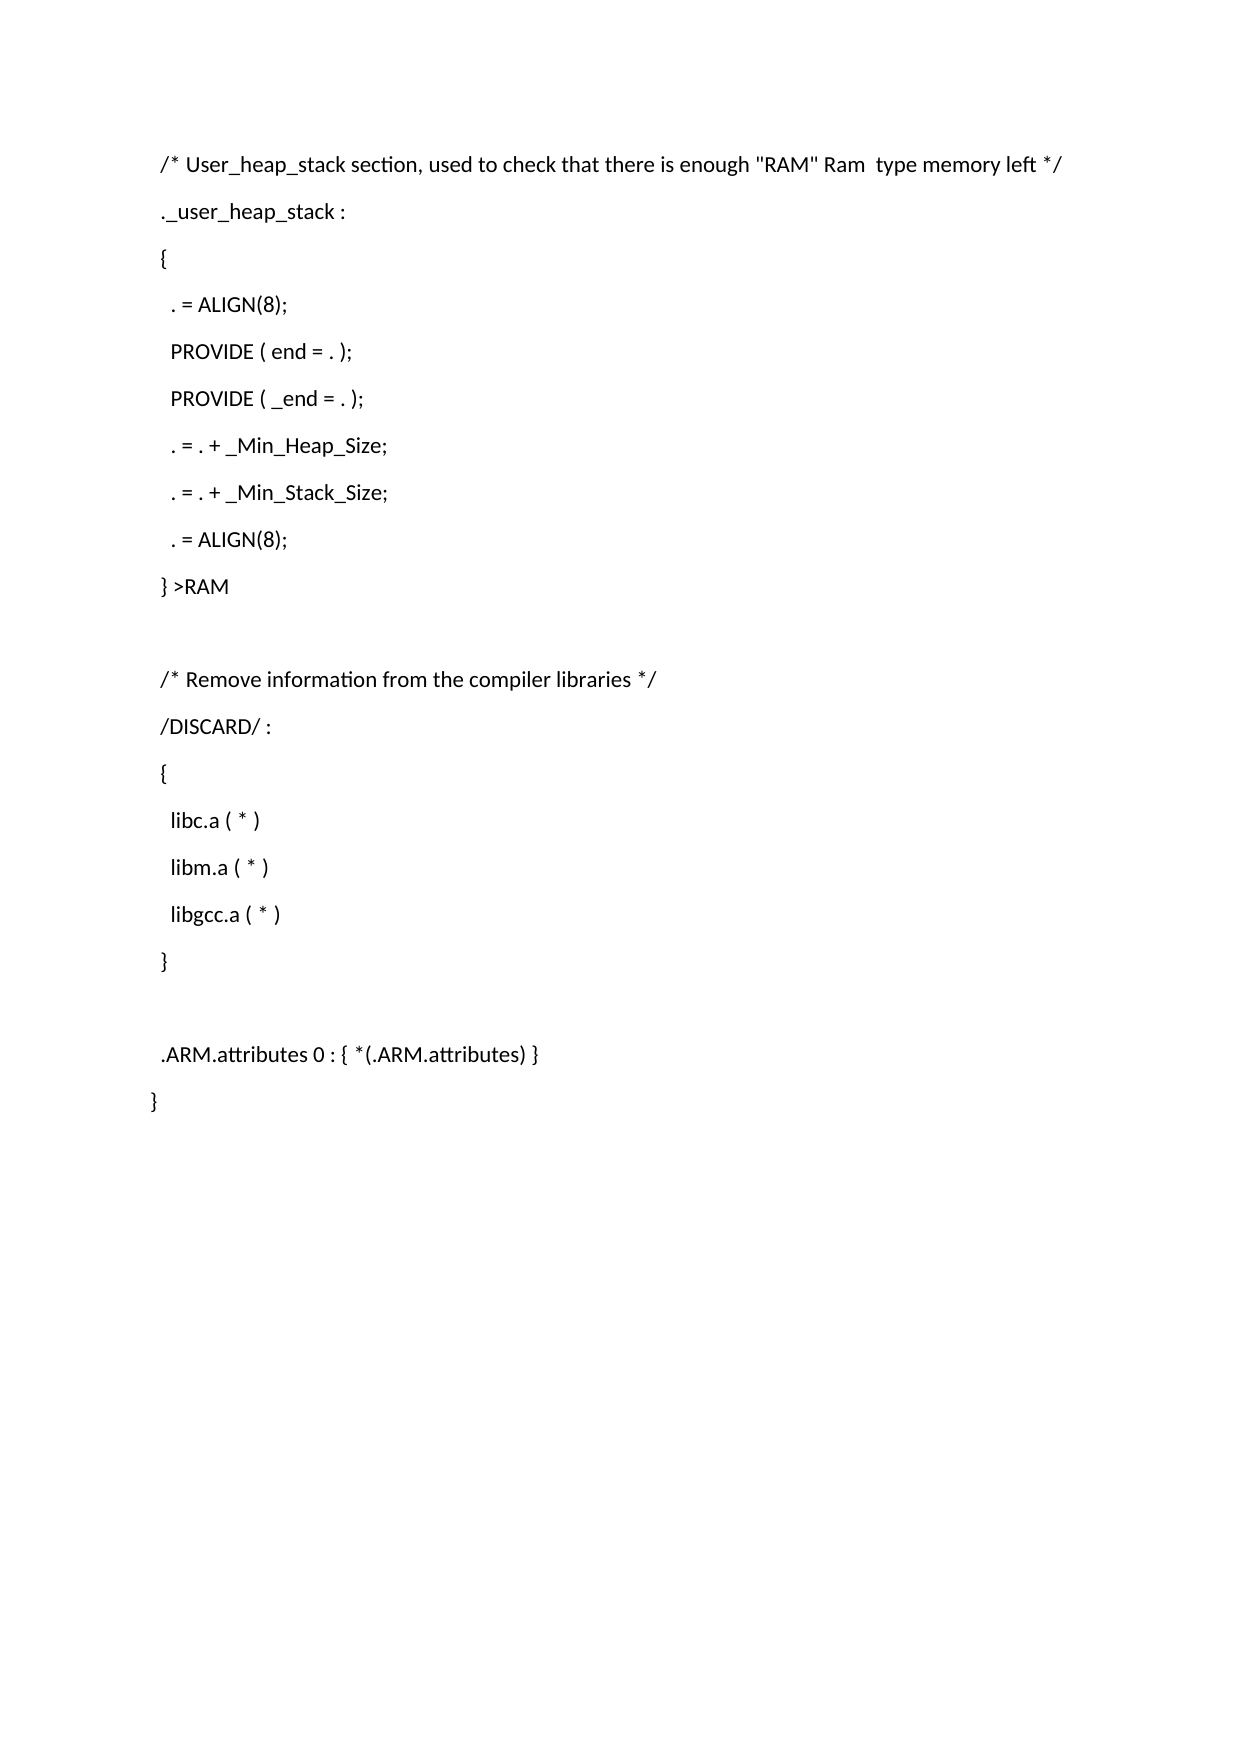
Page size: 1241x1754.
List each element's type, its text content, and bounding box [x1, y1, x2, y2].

text } [150, 947, 1090, 975]
text { [150, 759, 1090, 787]
text . = ALIGN(8); [150, 525, 1090, 553]
text . = . + _Min_Stack_Size; [150, 478, 1090, 506]
text PROVIDE ( end = . ); [150, 337, 1090, 366]
text PROVIDE ( _end = . ); [150, 384, 1090, 412]
text } [150, 1087, 1090, 1116]
text .ARM.attributes 0 : { *(.ARM.attributes) } [150, 1041, 1090, 1069]
text /* User_heap_stack section, used to check that there is enough "RAM" Ram type memory left */ [150, 150, 1090, 178]
text . = . + _Min_Heap_Size; [150, 431, 1090, 459]
text libc.a ( * ) [150, 806, 1090, 834]
text /DISCARD/ : [150, 712, 1090, 741]
text } >RAM [150, 572, 1090, 600]
text { [150, 244, 1090, 272]
text libm.a ( * ) [150, 853, 1090, 881]
text libgcc.a ( * ) [150, 900, 1090, 928]
text . = ALIGN(8); [150, 291, 1090, 319]
text ._user_heap_stack : [150, 197, 1090, 225]
text /* Remove information from the compiler libraries */ [150, 666, 1090, 694]
